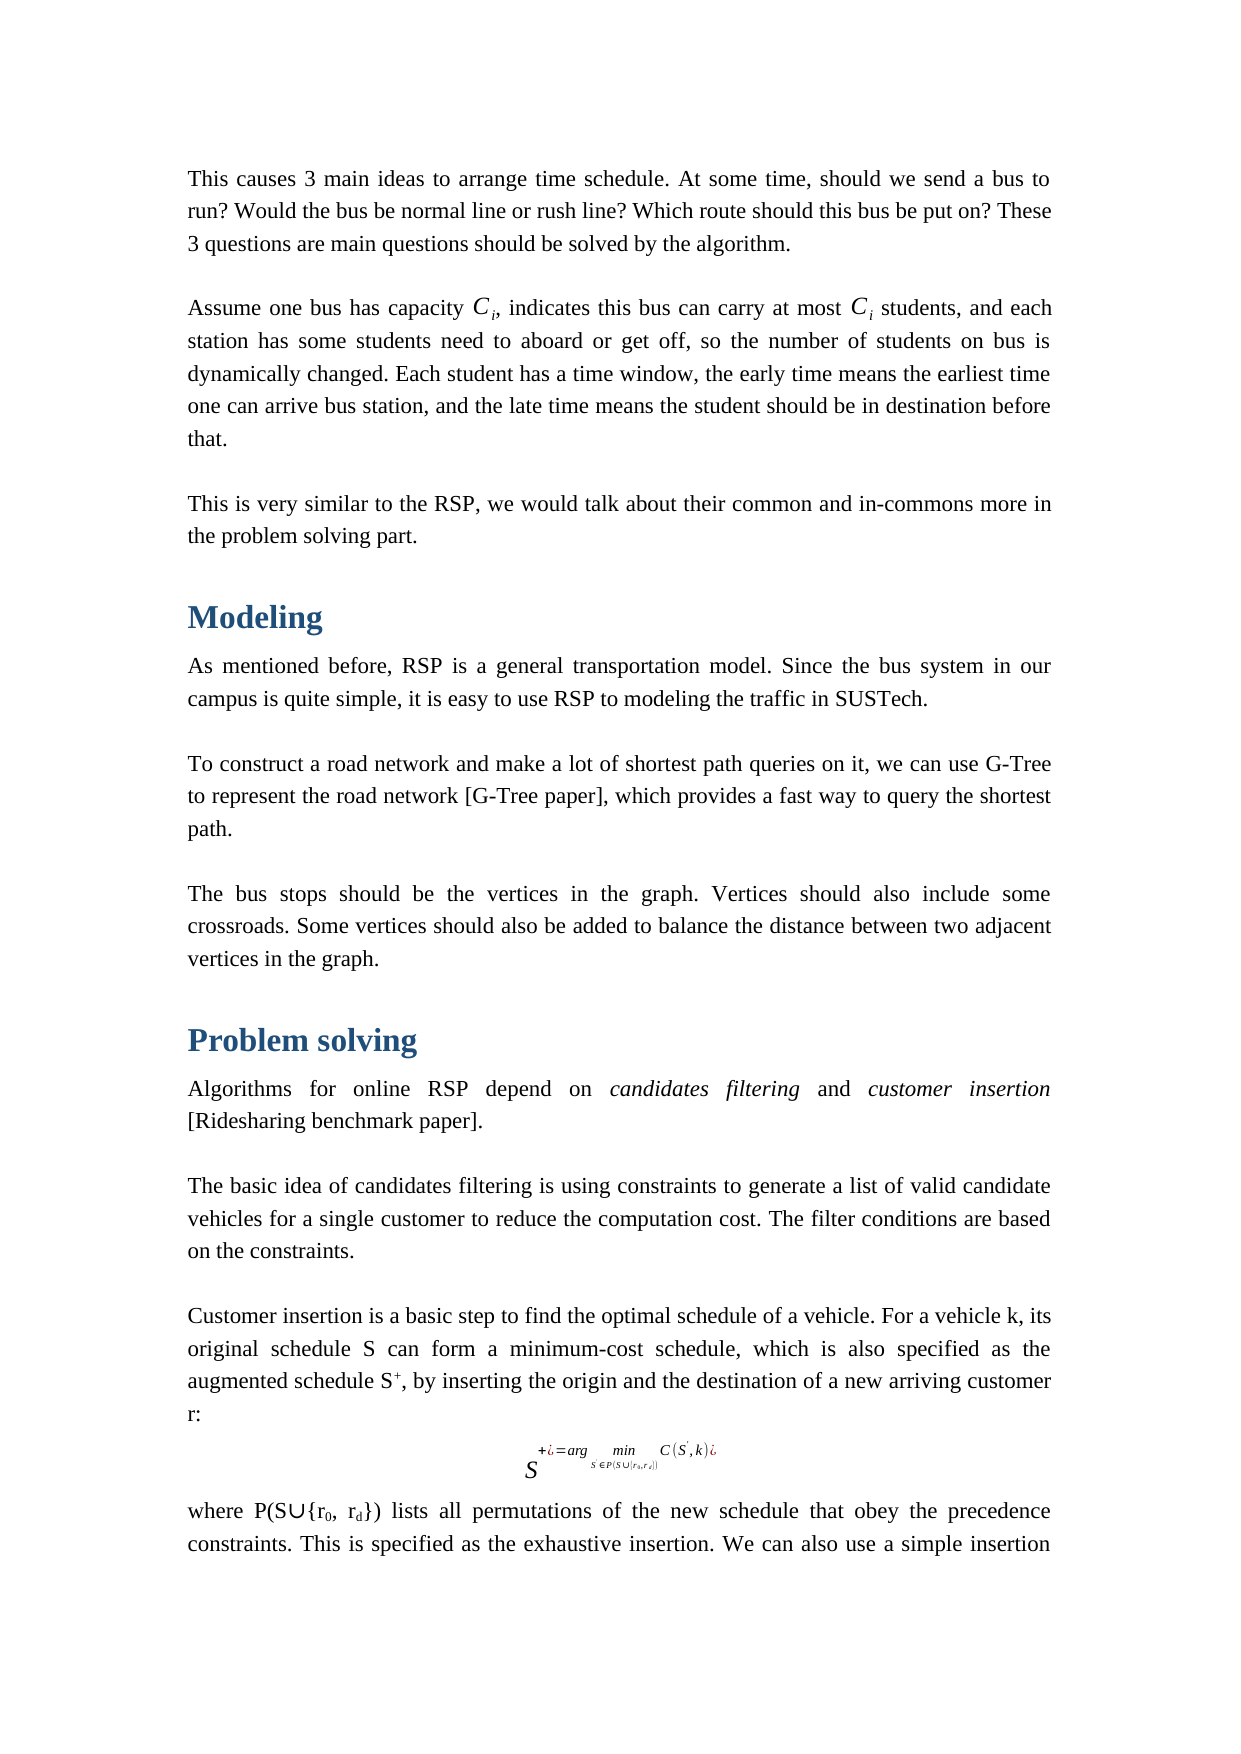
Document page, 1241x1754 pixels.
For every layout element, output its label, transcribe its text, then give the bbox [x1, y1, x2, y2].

text The bus stops should be the vertices in the graph. Vertices should also include some crossroads. Some vertices should also be added to balance the distance between two adjacent vertices in the graph. [187, 877, 1053, 974]
text As mentioned before, RSP is a general transportation model. Since the bus system in our campus is quite simple, it is easy to use RSP to modeling the traffic in SUSTech. [187, 649, 1053, 714]
text This is very similar to the RSP, we would talk about their common and in-commons more in the problem solving part. [187, 487, 1053, 552]
text The basic idea of candidates filtering is using constraints to generate a list of valid candidate vehicles for a single customer to reduce the computation cost. The filter conditions are based on the constraints. [187, 1169, 1053, 1267]
text Modeling [187, 584, 1053, 649]
text Algorithms for online RSP depend on candidates filtering and customer insertion [Ridesharing benchmark paper]. [187, 1072, 1053, 1137]
text Assume one bus has capacity , indicates this bus can carry at most students, and each station has some students need to aboard or get off, so the number of students on bus is dynamically changed. Each student has a time window, the early time means the earliest time one can arrive bus station, and the late time means the student should be in destination before that. [187, 292, 1053, 454]
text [187, 1494, 1053, 1559]
text Customer insertion is a basic step to find the optimal schedule of a vehicle. For a vehicle k, its original schedule S can form a minimum-cost schedule, which is also specified as the augmented schedule S+, by inserting the origin and the destination of a new arriving customer r: [187, 1299, 1053, 1429]
text This causes 3 main ideas to arrange time schedule. At some time, should we send a bus to run? Would the bus be normal line or rush line? Which route should this bus be put on? These 3 questions are main questions should be solved by the algorithm. [187, 162, 1053, 259]
text To construct a road network and make a lot of shortest path queries on it, we can use G-Tree to represent the road network [G-Tree paper], which provides a fast way to query the shortest path. [187, 747, 1053, 844]
text Problem solving [187, 1007, 1053, 1072]
